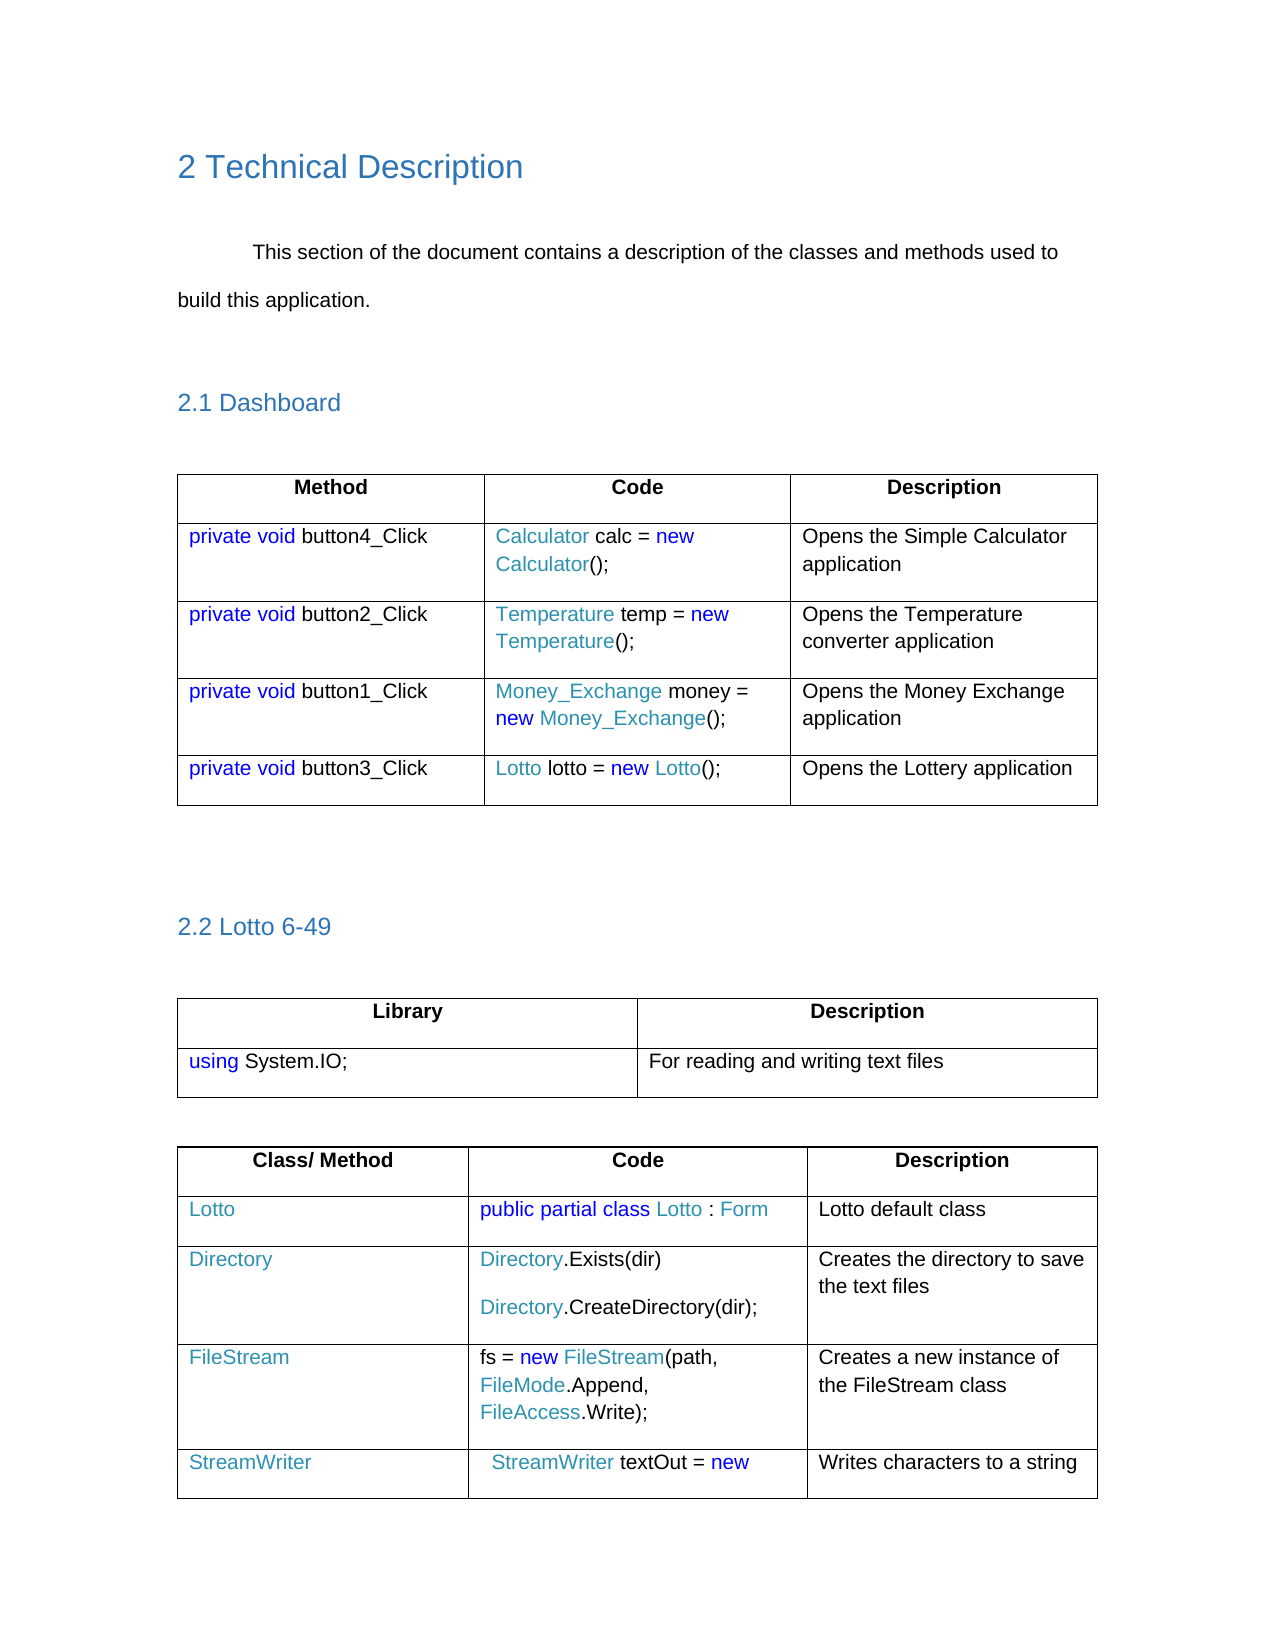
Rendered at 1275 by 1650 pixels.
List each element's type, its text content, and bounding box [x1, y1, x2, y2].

table_cell private void button2_Click [178, 602, 484, 678]
table_cell Lotto [178, 1197, 468, 1246]
text This section of the document contains a description of the classes and methods used to build this application. [177, 240, 1098, 312]
table_cell private void button4_Click [178, 524, 484, 601]
table_cell FileStream [178, 1345, 468, 1448]
table_header Code [485, 475, 790, 523]
table_header Description [638, 999, 1097, 1047]
table_cell Creates a new instance of the FileStream class [808, 1345, 1097, 1448]
table_cell For reading and writing text files [638, 1049, 1097, 1097]
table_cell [469, 1450, 807, 1498]
subtitle 2 Technical Description [177, 148, 1098, 186]
table_cell Calculator calc = new Calculator(); [485, 524, 790, 601]
table_header Method [178, 475, 484, 523]
table_cell Directory [178, 1247, 468, 1344]
subtitle 2.2 Lotto 6-49 [177, 912, 1098, 940]
table_cell public partial class Lotto : Form [469, 1197, 807, 1246]
table_cell Money_Exchange money = new Money_Exchange(); [485, 679, 790, 755]
table_cell using System.IO; [178, 1049, 637, 1097]
subtitle 2.1 Dashboard [177, 388, 1098, 416]
table_cell private void button1_Click [178, 679, 484, 755]
table_cell Temperature temp = new Temperature(); [485, 602, 790, 678]
table_cell fs = new FileStream(path, FileMode.Append, FileAccess.Write); [469, 1345, 807, 1448]
table_cell Creates the directory to save the text files [808, 1247, 1097, 1344]
table_cell Opens the Money Exchange application [791, 679, 1097, 755]
table_cell Directory.Exists(dir) Directory.CreateDirectory(dir); [469, 1247, 807, 1344]
table_cell StreamWriter [178, 1450, 468, 1498]
table_cell Opens the Simple Calculator application [791, 524, 1097, 601]
table_cell Lotto lotto = new Lotto(); [485, 756, 790, 804]
table_header Description [808, 1148, 1097, 1196]
table_cell Opens the Temperature converter application [791, 602, 1097, 678]
table_cell Opens the Lottery application [791, 756, 1097, 804]
table_cell private void button3_Click [178, 756, 484, 804]
table_header Description [791, 475, 1097, 523]
table_header Library [178, 999, 637, 1047]
table_header Class/ Method [178, 1148, 468, 1196]
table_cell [808, 1450, 1097, 1498]
table_cell Lotto default class [808, 1197, 1097, 1246]
table_header Code [469, 1148, 807, 1196]
